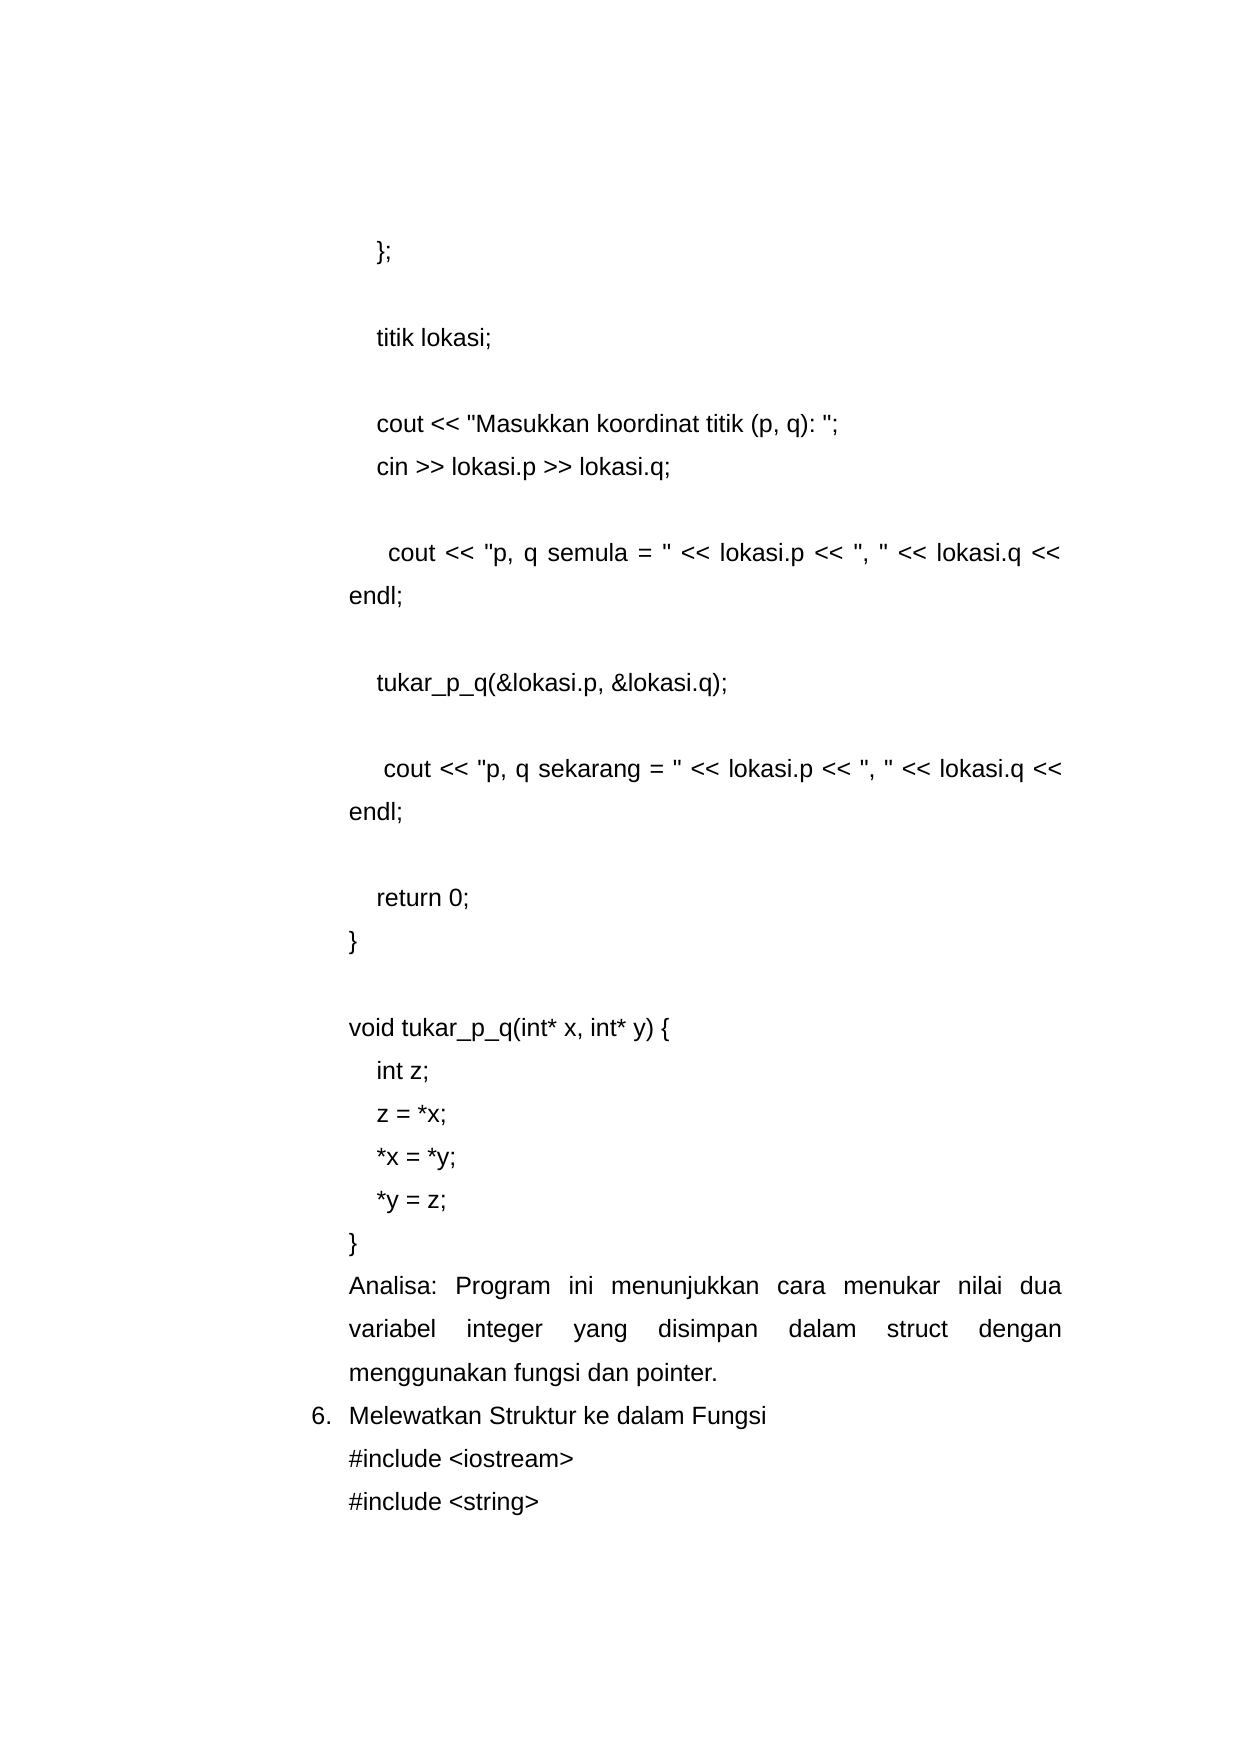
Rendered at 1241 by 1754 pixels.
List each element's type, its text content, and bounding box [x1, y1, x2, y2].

list z = *x; [349, 1099, 1063, 1127]
list cout << "p, q sekarang = " << lokasi.p << ", " << lokasi.q << endl; [349, 754, 1063, 826]
list } [349, 926, 1063, 955]
list *x = *y; [349, 1142, 1063, 1171]
list cout << "p, q semula = " << lokasi.p << ", " << lokasi.q << endl; [349, 538, 1063, 610]
list } [349, 1228, 1063, 1257]
list int z; [349, 1056, 1063, 1084]
list #include <string> [349, 1487, 1063, 1516]
list #include <iostream> [349, 1444, 1063, 1472]
list Analisa: Program ini menunjukkan cara menukar nilai dua variabel integer yang disimpan dalam struct dengan menggunakan fungsi dan pointer. [349, 1271, 1063, 1386]
list cout << "Masukkan koordinat titik (p, q): "; [349, 409, 1063, 437]
list return 0; [349, 883, 1063, 912]
list *y = z; [349, 1185, 1063, 1214]
list }; [349, 236, 1063, 265]
list void tukar_p_q(int* x, int* y) { [349, 1012, 1063, 1041]
list Melewatkan Struktur ke dalam Fungsi [311, 1401, 1063, 1429]
list titik lokasi; [349, 322, 1063, 351]
list tukar_p_q(&lokasi.p, &lokasi.q); [349, 667, 1063, 696]
list cin >> lokasi.p >> lokasi.q; [349, 452, 1063, 481]
